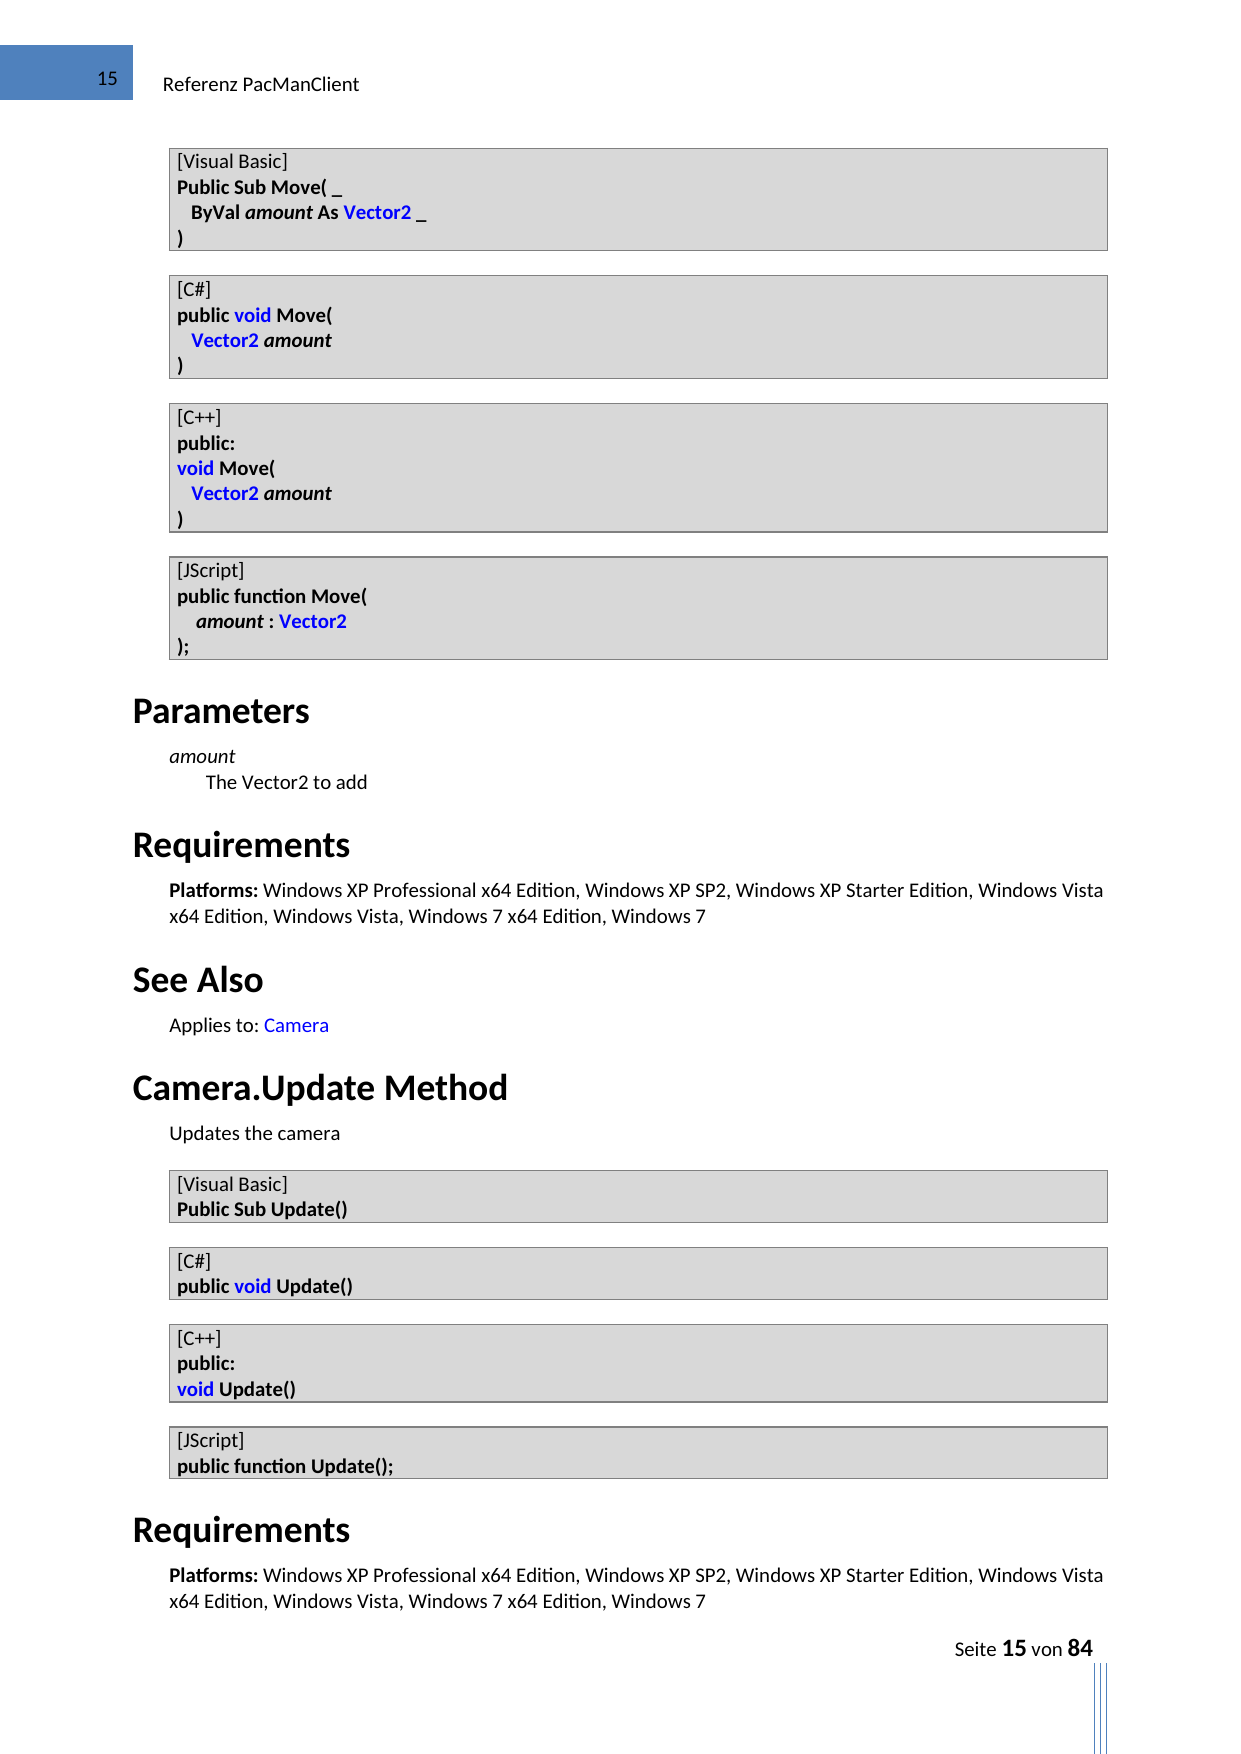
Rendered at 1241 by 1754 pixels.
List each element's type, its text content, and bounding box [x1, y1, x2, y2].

table_header [C#] public void Update() [170, 1248, 1107, 1299]
table_header [JScript] public function Update(); [170, 1428, 1107, 1478]
subtitle Parameters [133, 687, 1108, 733]
text Applies to: Camera [169, 1012, 1108, 1037]
table_header [JScript] public function Move( amount : Vector2 ); [170, 558, 1107, 659]
subtitle See Also [133, 956, 1108, 1001]
table_header [Visual Basic] Public Sub Update() [170, 1171, 1107, 1222]
text The Vector2 to add [206, 769, 1108, 794]
text Platforms: Windows XP Professional x64 Edition, Windows XP SP2, Windows XP Starter Edition, Windows Vista x64 Edition, Windows Vista, Windows 7 x64 Edition, Windows 7 [169, 878, 1108, 928]
table_header [Visual Basic] Public Sub Move( _ ByVal amount As Vector2 _ ) [170, 149, 1107, 250]
text amount [169, 743, 1108, 769]
text Updates the camera [169, 1121, 1108, 1146]
table_header [C++] public: void Move( Vector2 amount ) [170, 404, 1107, 531]
subtitle Requirements [133, 821, 1108, 867]
table_header [C#] public void Move( Vector2 amount ) [170, 276, 1107, 378]
table_header [C++] public: void Update() [170, 1325, 1107, 1401]
subtitle Camera.Update Method [133, 1064, 1108, 1110]
text Platforms: Windows XP Professional x64 Edition, Windows XP SP2, Windows XP Starter Edition, Windows Vista x64 Edition, Windows Vista, Windows 7 x64 Edition, Windows 7 [169, 1563, 1108, 1613]
subtitle Requirements [133, 1506, 1108, 1552]
